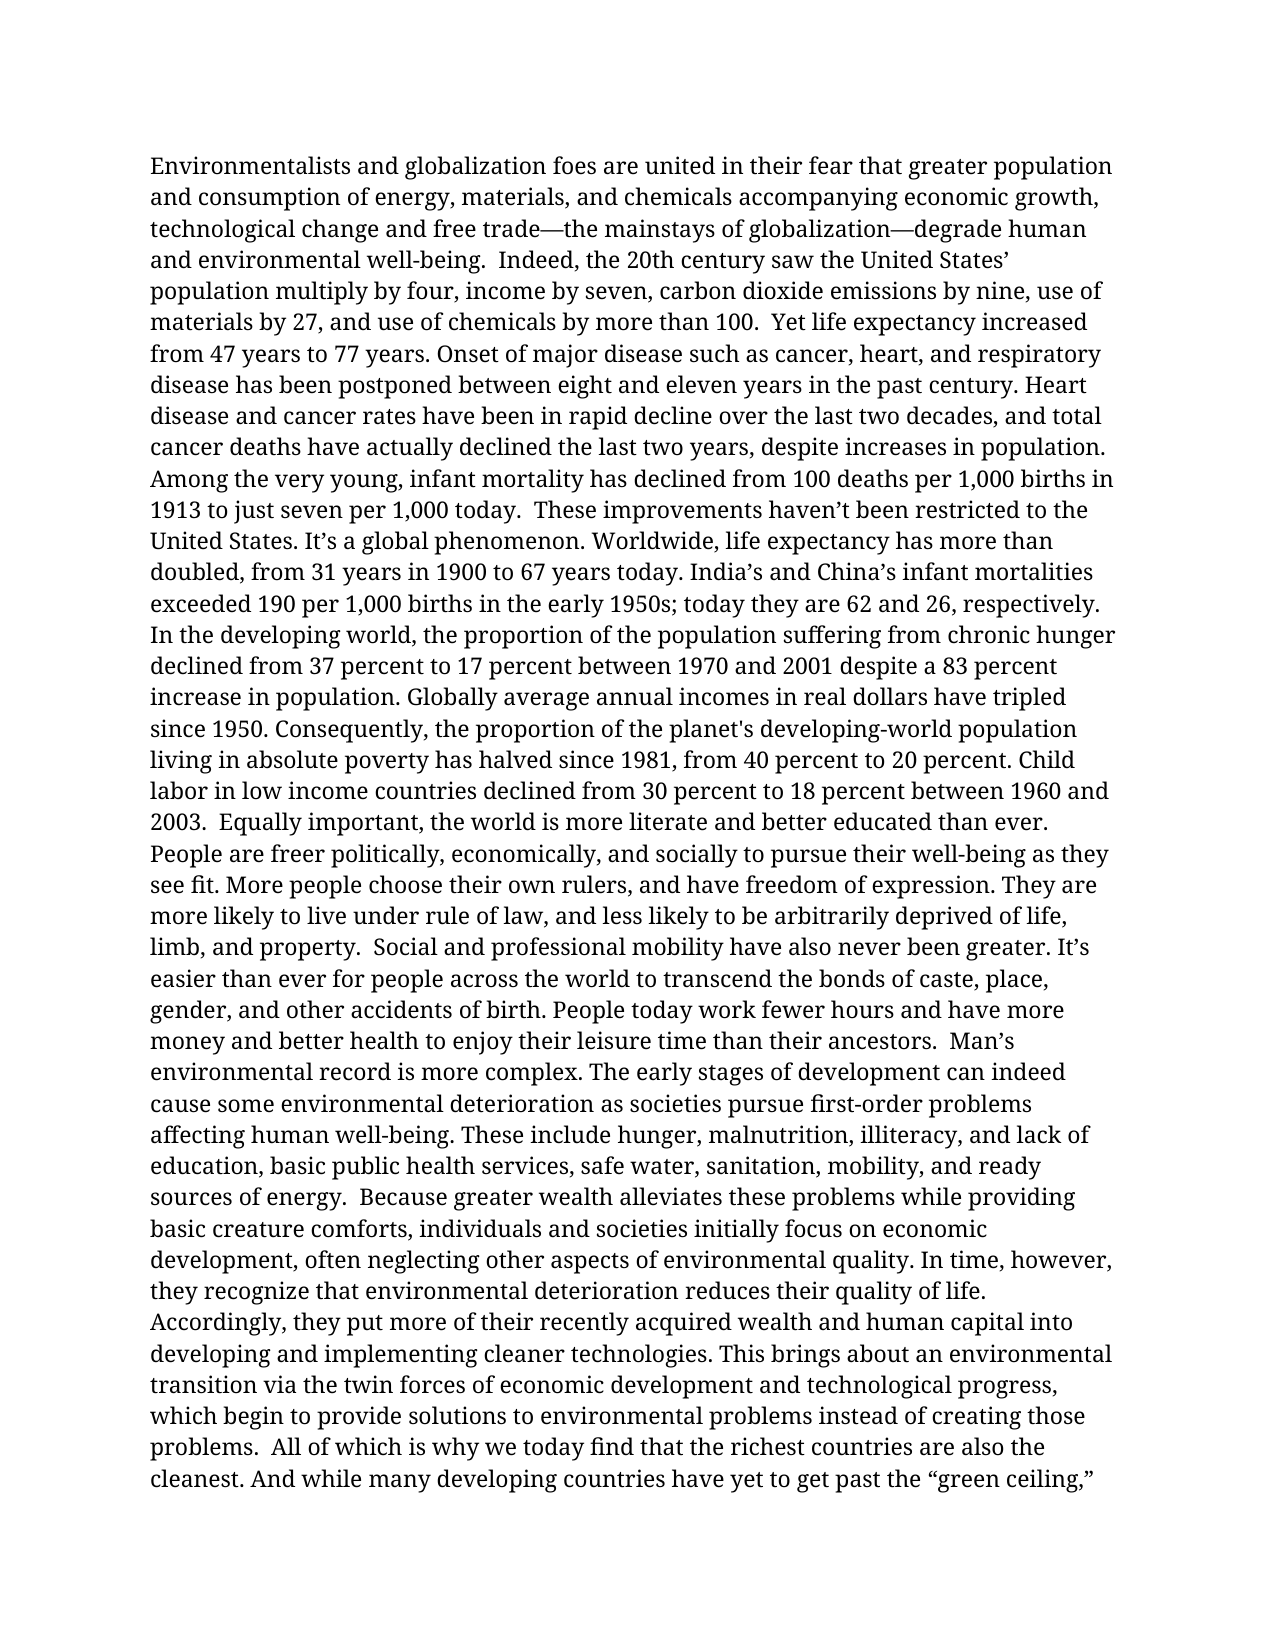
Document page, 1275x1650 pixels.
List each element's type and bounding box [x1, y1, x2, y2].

text [150, 150, 1125, 1494]
